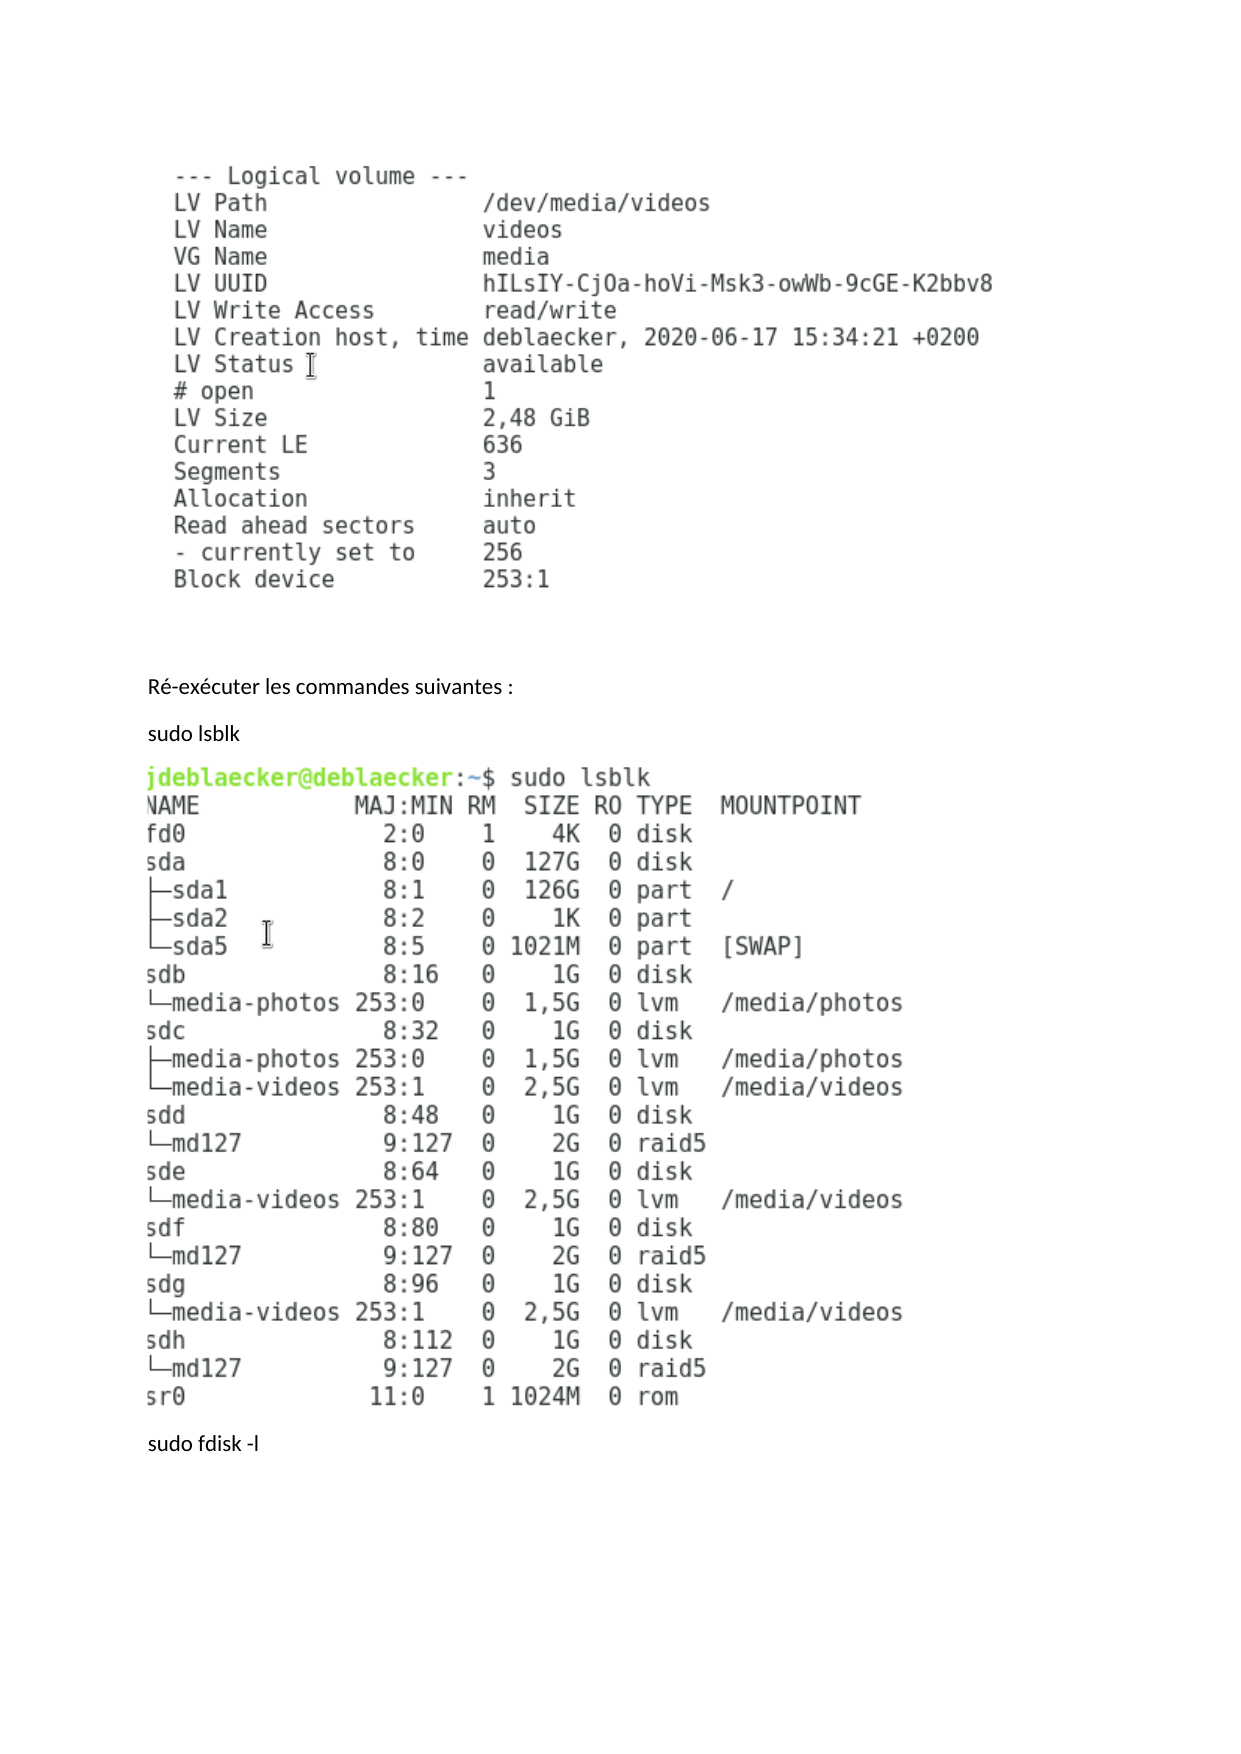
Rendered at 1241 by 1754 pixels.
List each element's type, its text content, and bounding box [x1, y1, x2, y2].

picture [147, 766, 1012, 1410]
picture [147, 147, 1062, 607]
text Ré-exécuter les commandes suivantes : [148, 672, 1093, 700]
text sudo lsblk [148, 719, 1093, 747]
text sudo fdisk -l [148, 1429, 1093, 1457]
